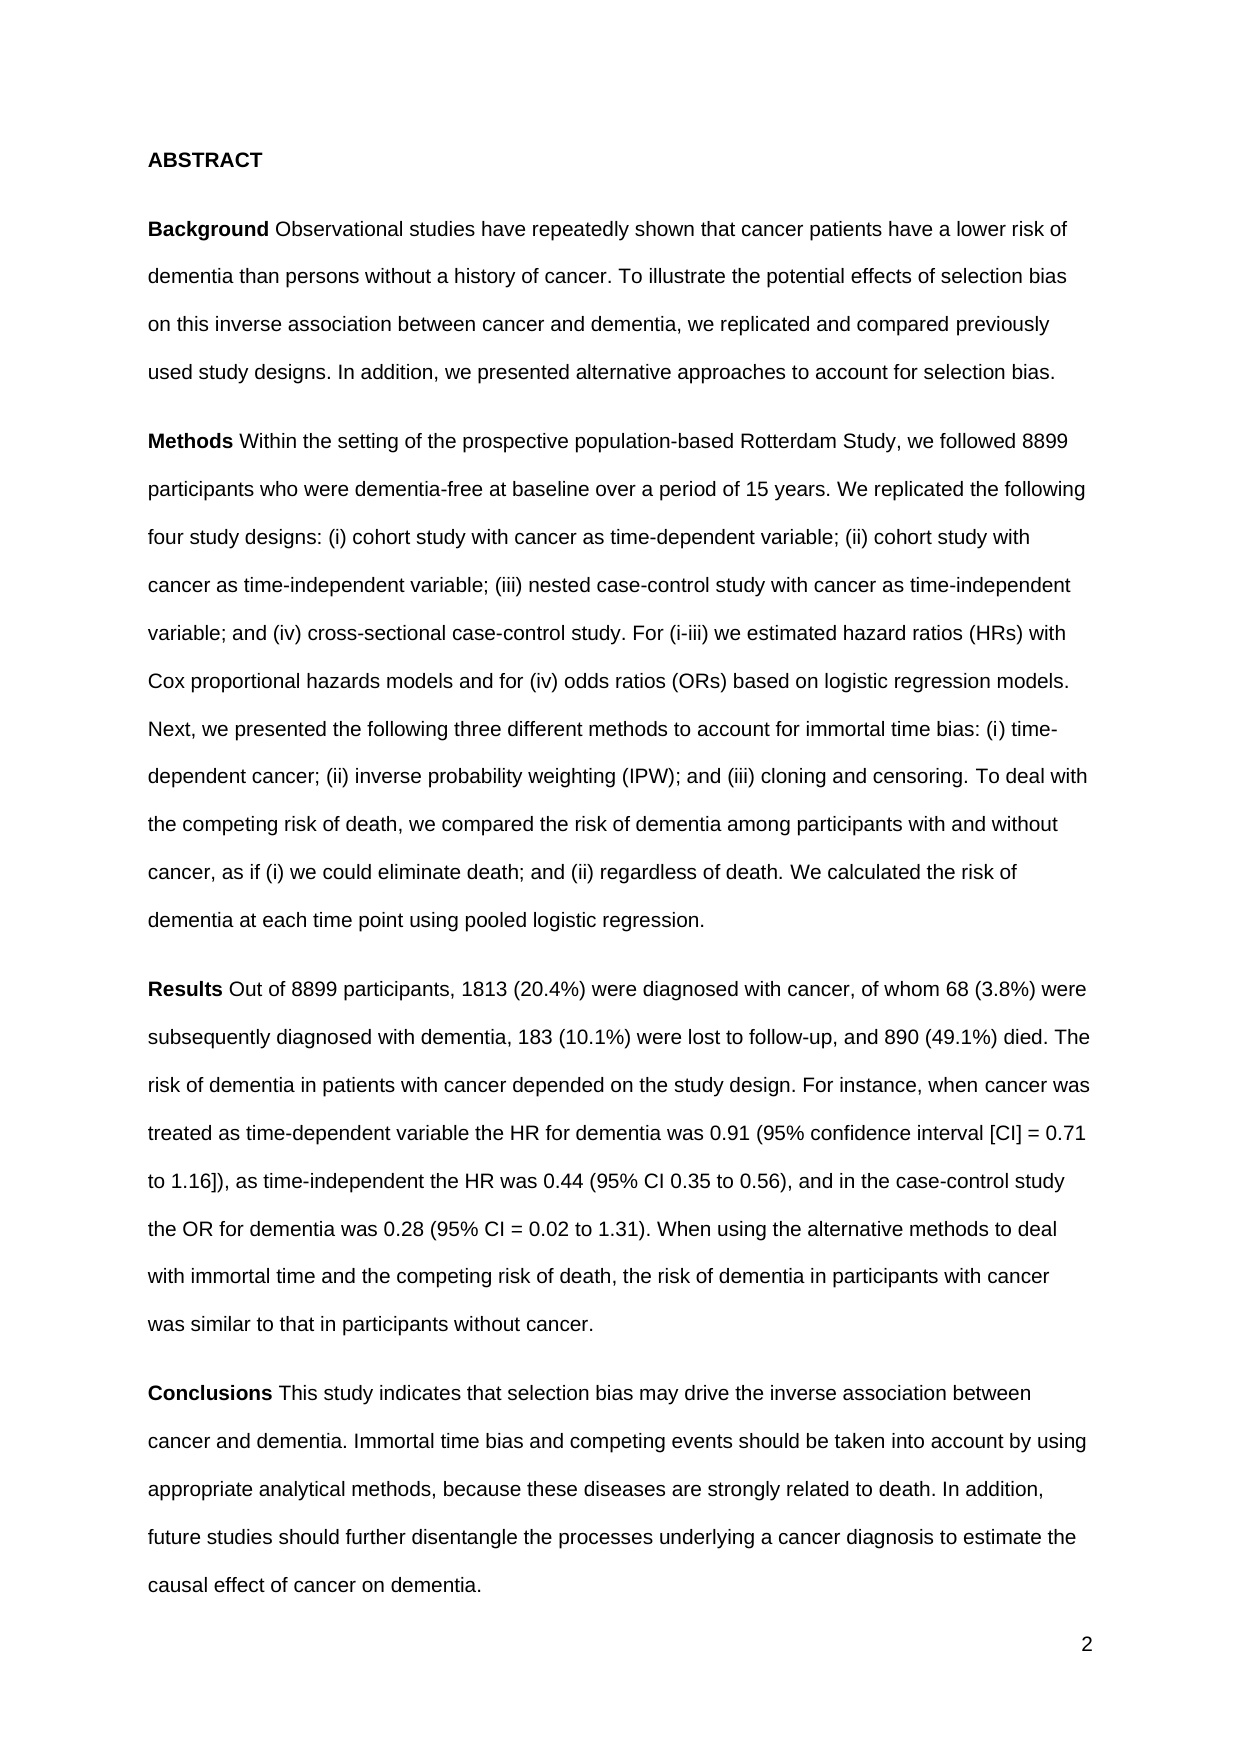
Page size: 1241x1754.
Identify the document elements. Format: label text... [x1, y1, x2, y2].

text Methods Within the setting of the prospective population-based Rotterdam Study, we followed 8899 participants who were dementia-free at baseline over a period of 15 years. We replicated the following four study designs: (i) cohort study with cancer as time-dependent variable; (ii) cohort study with cancer as time-independent variable; (iii) nested case-control study with cancer as time-independent variable; and (iv) cross-sectional case-control study. For (i-iii) we estimated hazard ratios (HRs) with Cox proportional hazards models and for (iv) odds ratios (ORs) based on logistic regression models. Next, we presented the following three different methods to account for immortal time bias: (i) time-dependent cancer; (ii) inverse probability weighting (IPW); and (iii) cloning and censoring. To deal with the competing risk of death, we compared the risk of dementia among participants with and without cancer, as if (i) we could eliminate death; and (ii) regardless of death. We calculated the risk of dementia at each time point using pooled logistic regression. [148, 429, 1093, 932]
text Results Out of 8899 participants, 1813 (20.4%) were diagnosed with cancer, of whom 68 (3.8%) were subsequently diagnosed with dementia, 183 (10.1%) were lost to follow-up, and 890 (49.1%) died. The risk of dementia in patients with cancer depended on the study design. For instance, when cancer was treated as time-dependent variable the HR for dementia was 0.91 (95% confidence interval [CI] = 0.71 to 1.16]), as time-independent the HR was 0.44 (95% CI 0.35 to 0.56), and in the case-control study the OR for dementia was 0.28 (95% CI = 0.02 to 1.31). When using the alternative methods to deal with immortal time and the competing risk of death, the risk of dementia in participants with cancer was similar to that in participants without cancer. [148, 977, 1093, 1336]
text Background Observational studies have repeatedly shown that cancer patients have a lower risk of dementia than persons without a history of cancer. To illustrate the potential effects of selection bias on this inverse association between cancer and dementia, we replicated and compared previously used study designs. In addition, we presented alternative approaches to account for selection bias. [148, 216, 1093, 384]
text ABSTRACT [148, 148, 1093, 172]
text Conclusions This study indicates that selection bias may drive the inverse association between cancer and dementia. Immortal time bias and competing events should be taken into account by using appropriate analytical methods, because these diseases are strongly related to death. In addition, future studies should further disentangle the processes underlying a cancer diagnosis to estimate the causal effect of cancer on dementia. [148, 1381, 1093, 1597]
